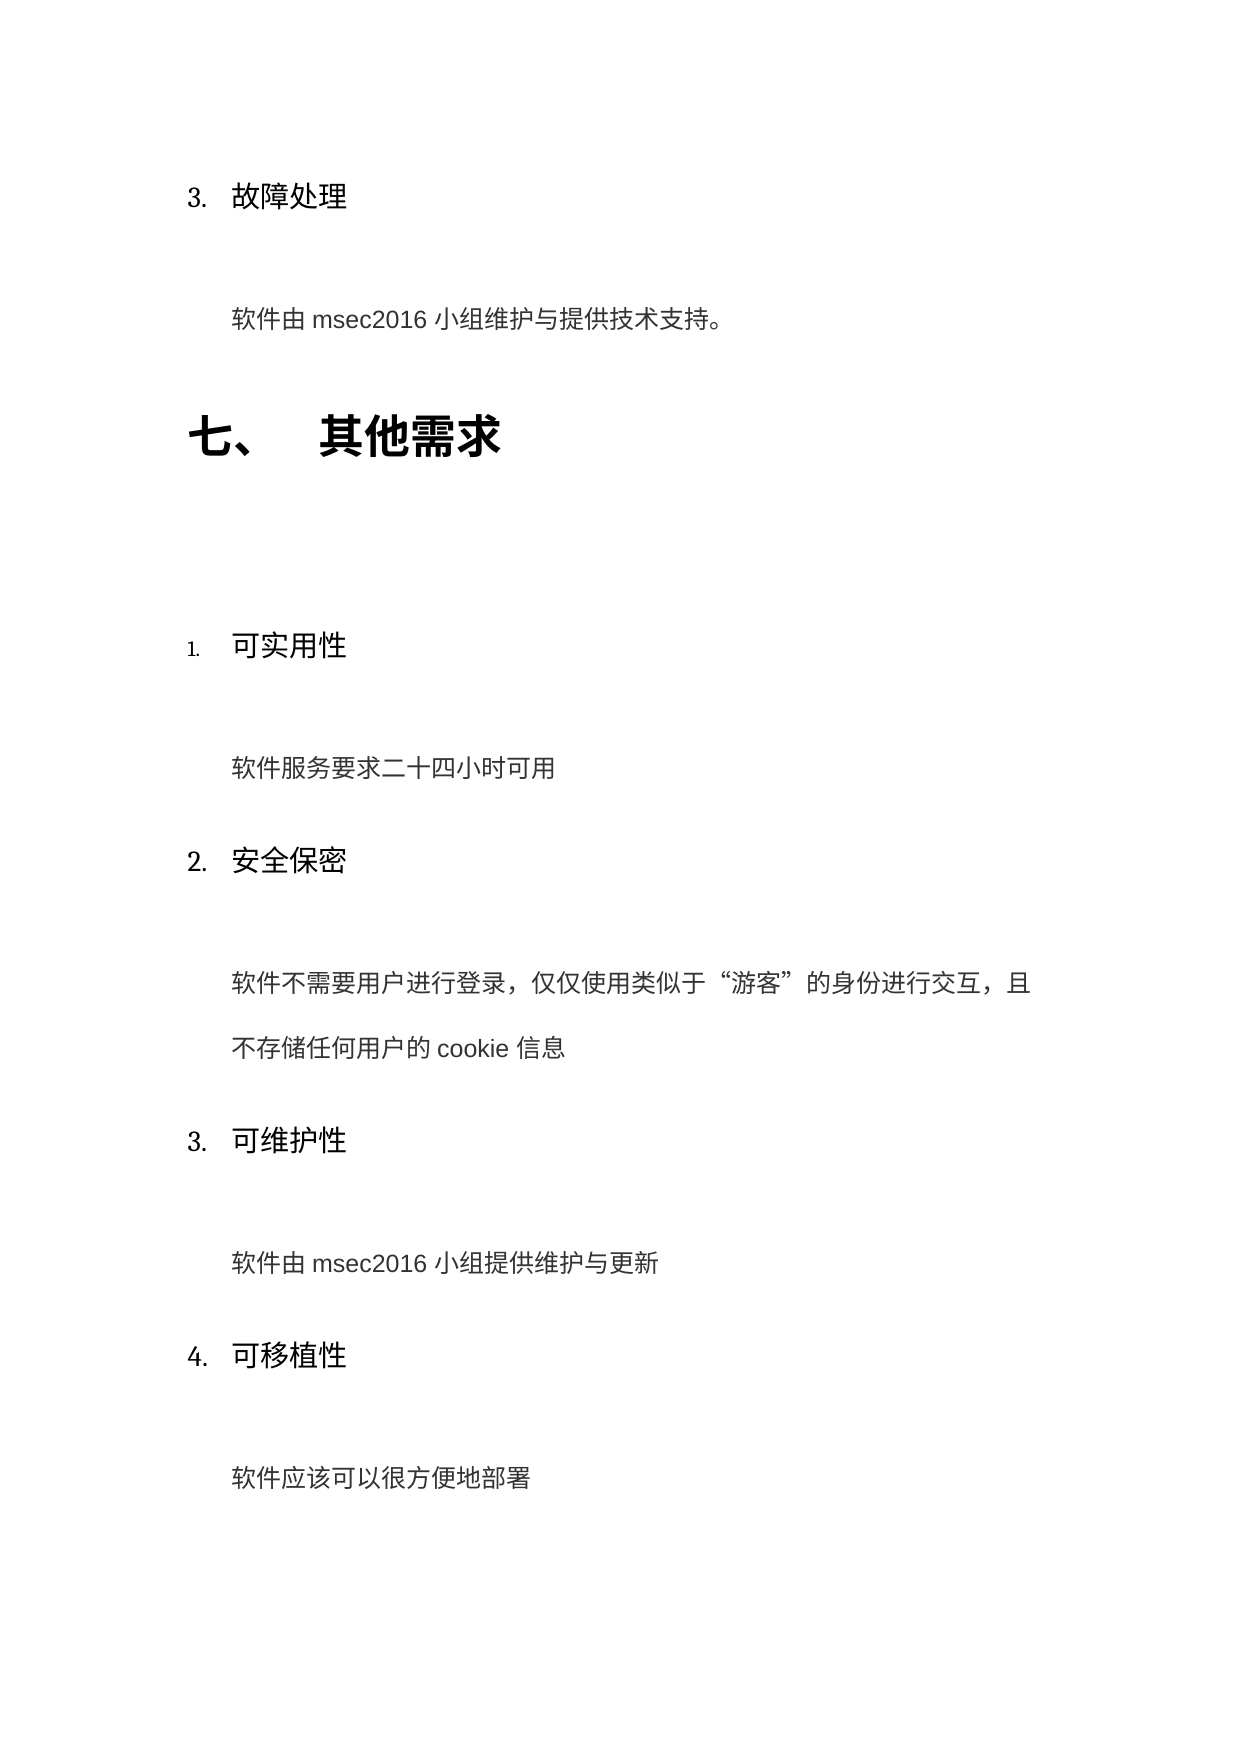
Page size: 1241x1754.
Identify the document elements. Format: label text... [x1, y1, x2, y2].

subtitle 安全保密 [187, 826, 1053, 891]
list 软件由 msec2016 小组提供维护与更新 [231, 1229, 1053, 1294]
list 软件服务要求二十四小时可用 [231, 734, 1053, 799]
subtitle 可实用性 [187, 611, 1053, 676]
list 软件由 msec2016 小组维护与提供技术支持。 [231, 285, 1053, 350]
subtitle 可移植性 [187, 1321, 1053, 1386]
list 软件应该可以很方便地部署 [231, 1444, 1053, 1509]
subtitle 可维护性 [187, 1106, 1053, 1171]
subtitle 故障处理 [187, 162, 1053, 227]
subtitle 其他需求 [187, 385, 1053, 483]
list 软件不需要用户进行登录，仅仅使用类似于“游客”的身份进行交互，且不存储任何用户的 cookie 信息 [231, 949, 1053, 1079]
